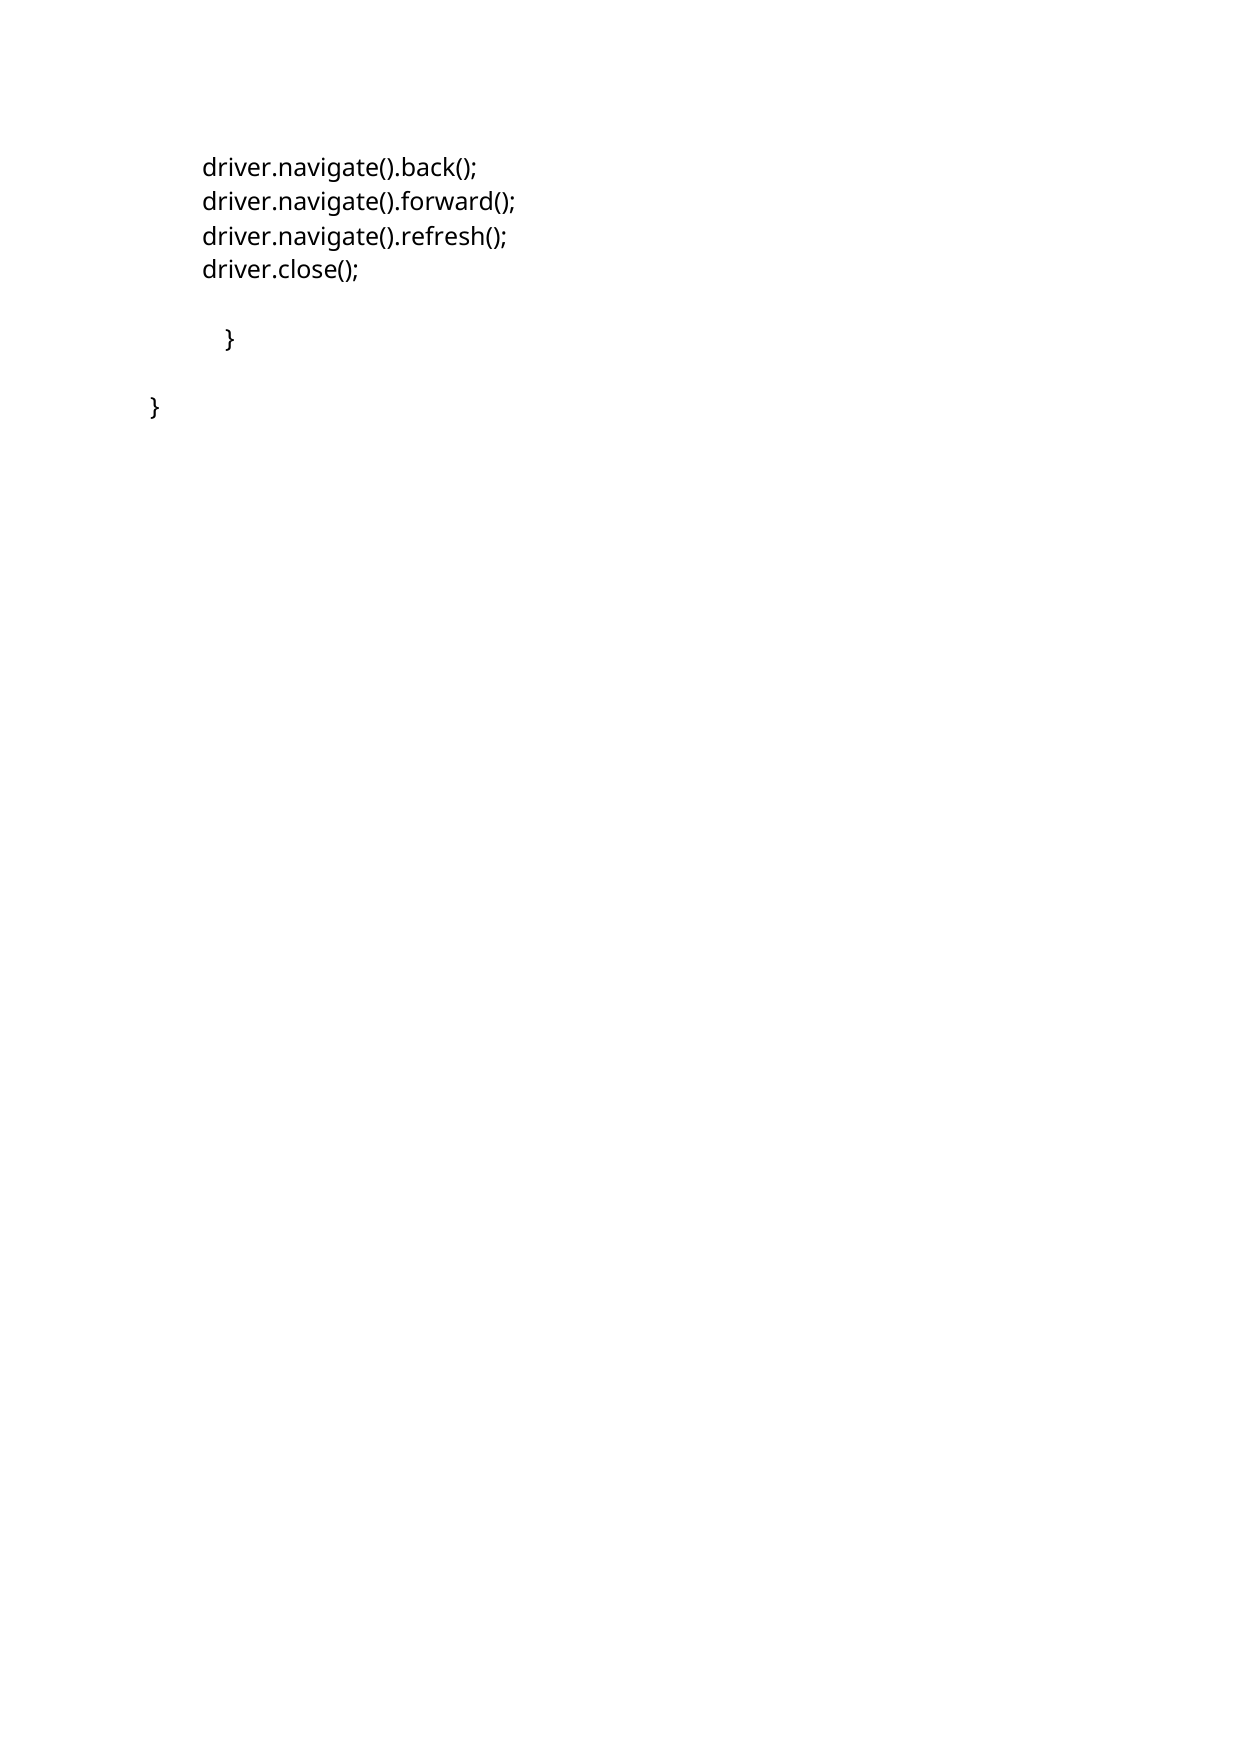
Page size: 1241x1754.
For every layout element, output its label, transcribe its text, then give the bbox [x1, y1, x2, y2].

text driver.navigate().forward(); [150, 184, 1090, 218]
text driver.navigate().refresh(); [150, 218, 1090, 252]
text driver.navigate().back(); [150, 150, 1090, 184]
text } [150, 320, 1090, 354]
text } [150, 388, 1090, 422]
text driver.close(); [150, 252, 1090, 286]
